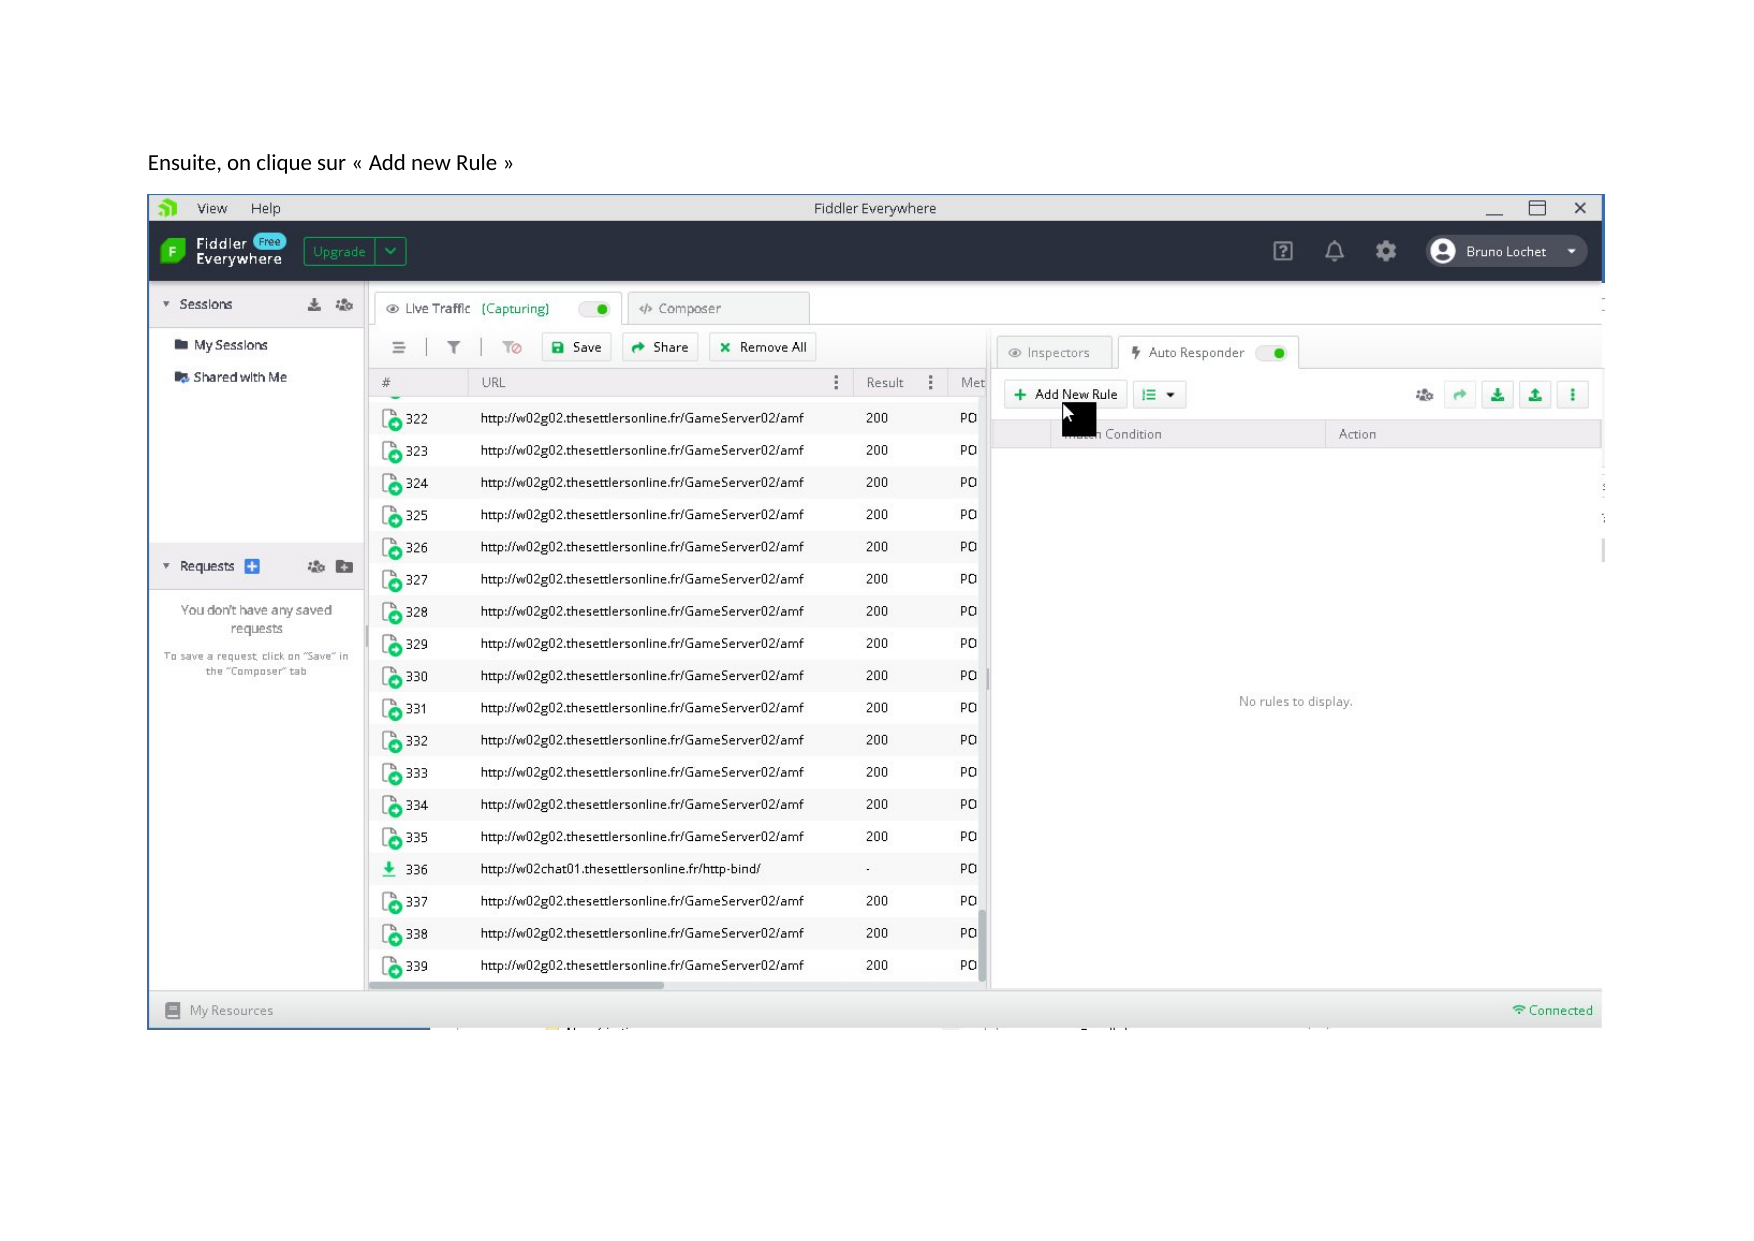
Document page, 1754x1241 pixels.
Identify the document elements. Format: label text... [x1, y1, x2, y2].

picture [147, 194, 1605, 1030]
text Ensuite, on clique sur « Add new Rule » [148, 148, 1606, 176]
